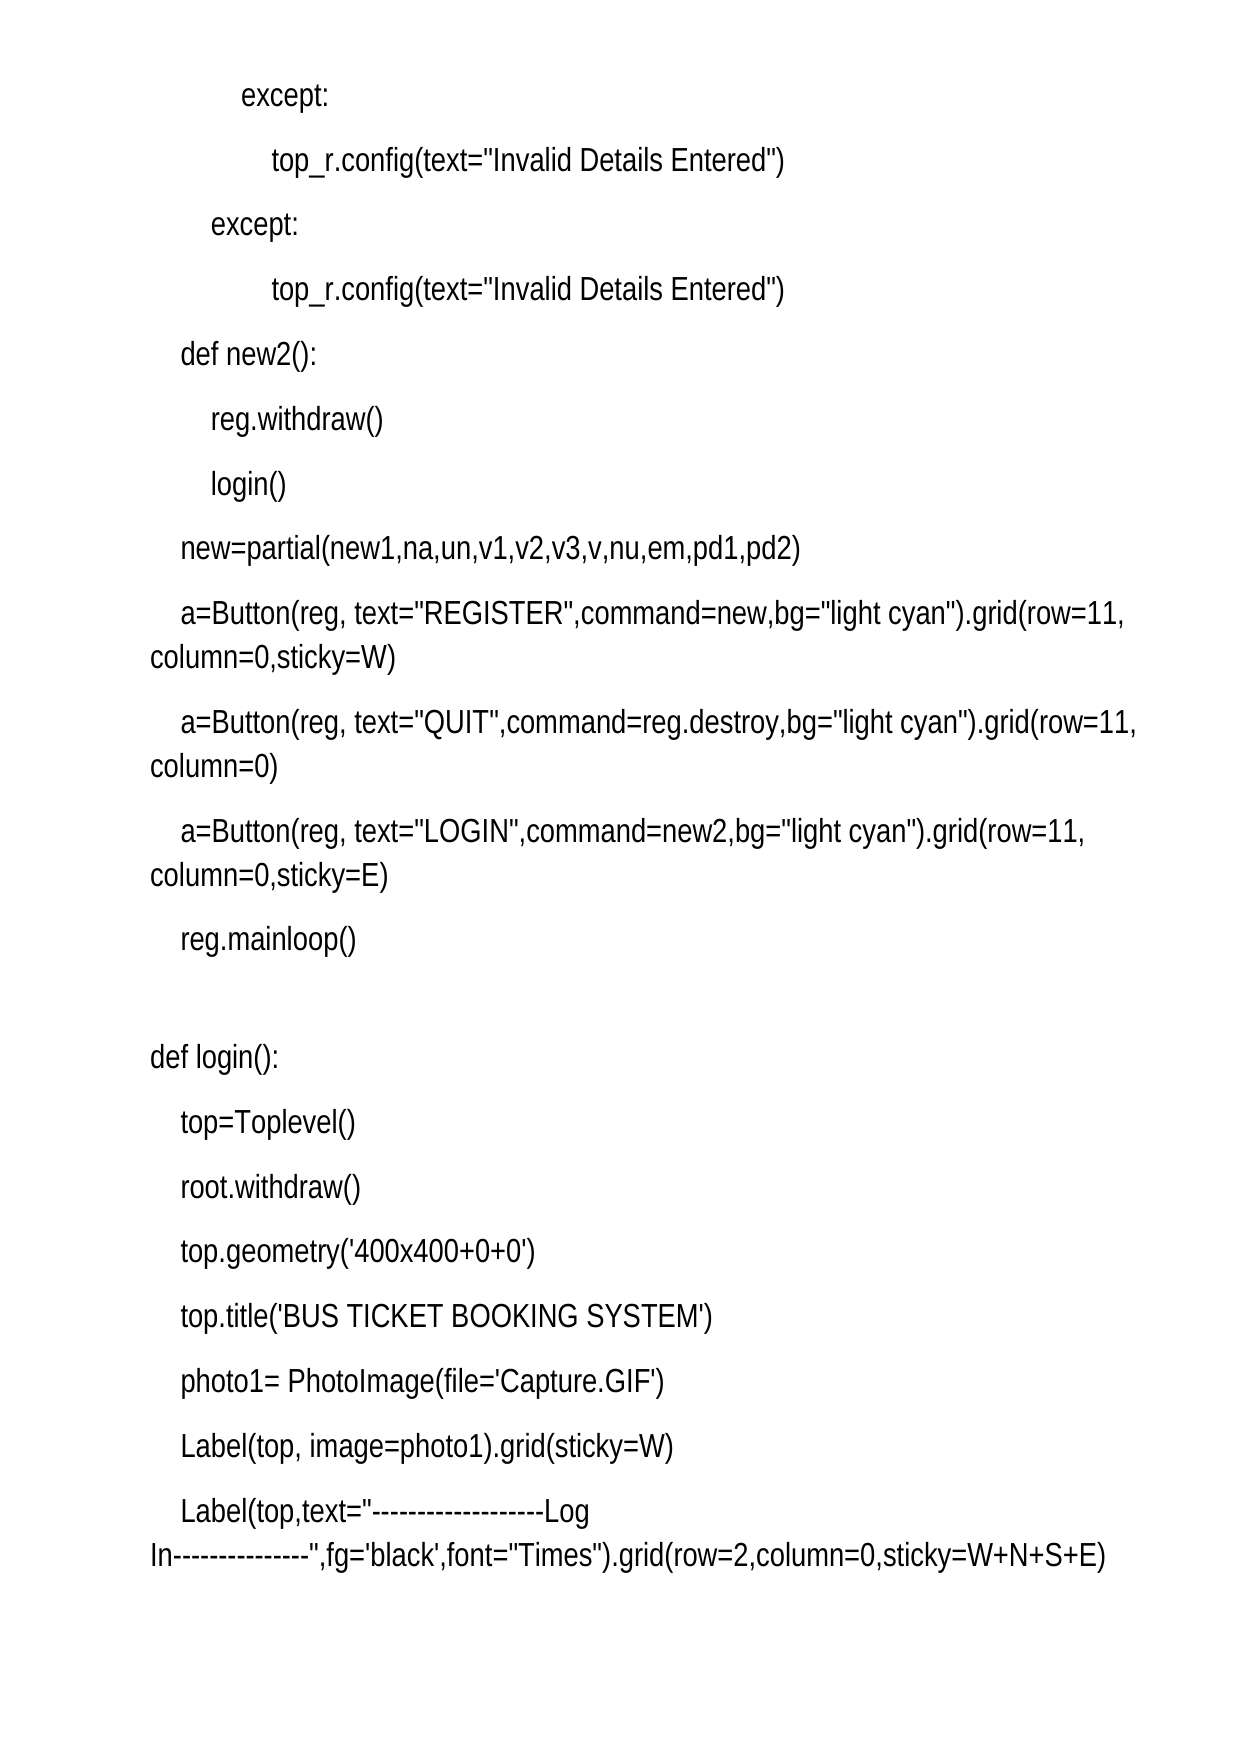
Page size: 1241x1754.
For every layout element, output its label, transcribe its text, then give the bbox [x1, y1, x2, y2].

text a=Button(reg, text="QUIT",command=reg.destroy,bg="light cyan").grid(row=11, column=0) [150, 702, 1165, 784]
text top=Toplevel() [150, 1102, 1165, 1140]
text reg.withdraw() [150, 399, 1165, 437]
text reg.mainloop() [150, 919, 1165, 958]
text Label(top,text="-------------------Log In---------------",fg='black',font="Times").grid(row=2,column=0,sticky=W+N+S+E) [150, 1491, 1165, 1573]
text def login(): [150, 1037, 1165, 1076]
text except: [150, 75, 1165, 113]
text login() [150, 464, 1165, 502]
text photo1= PhotoImage(file='Capture.GIF') [150, 1361, 1165, 1399]
text def new2(): [150, 334, 1165, 372]
text a=Button(reg, text="REGISTER",command=new,bg="light cyan").grid(row=11, column=0,sticky=W) [150, 593, 1165, 676]
text a=Button(reg, text="LOGIN",command=new2,bg="light cyan").grid(row=11, column=0,sticky=E) [150, 811, 1165, 893]
text new=partial(new1,na,un,v1,v2,v3,v,nu,em,pd1,pd2) [150, 528, 1165, 567]
text top_r.config(text="Invalid Details Entered") [150, 269, 1165, 308]
text root.withdraw() [150, 1167, 1165, 1205]
text top.title('BUS TICKET BOOKING SYSTEM') [150, 1297, 1165, 1335]
text top_r.config(text="Invalid Details Entered") [150, 140, 1165, 178]
text Label(top, image=photo1).grid(sticky=W) [150, 1426, 1165, 1464]
text except: [150, 204, 1165, 243]
text top.geometry('400x400+0+0') [150, 1232, 1165, 1270]
